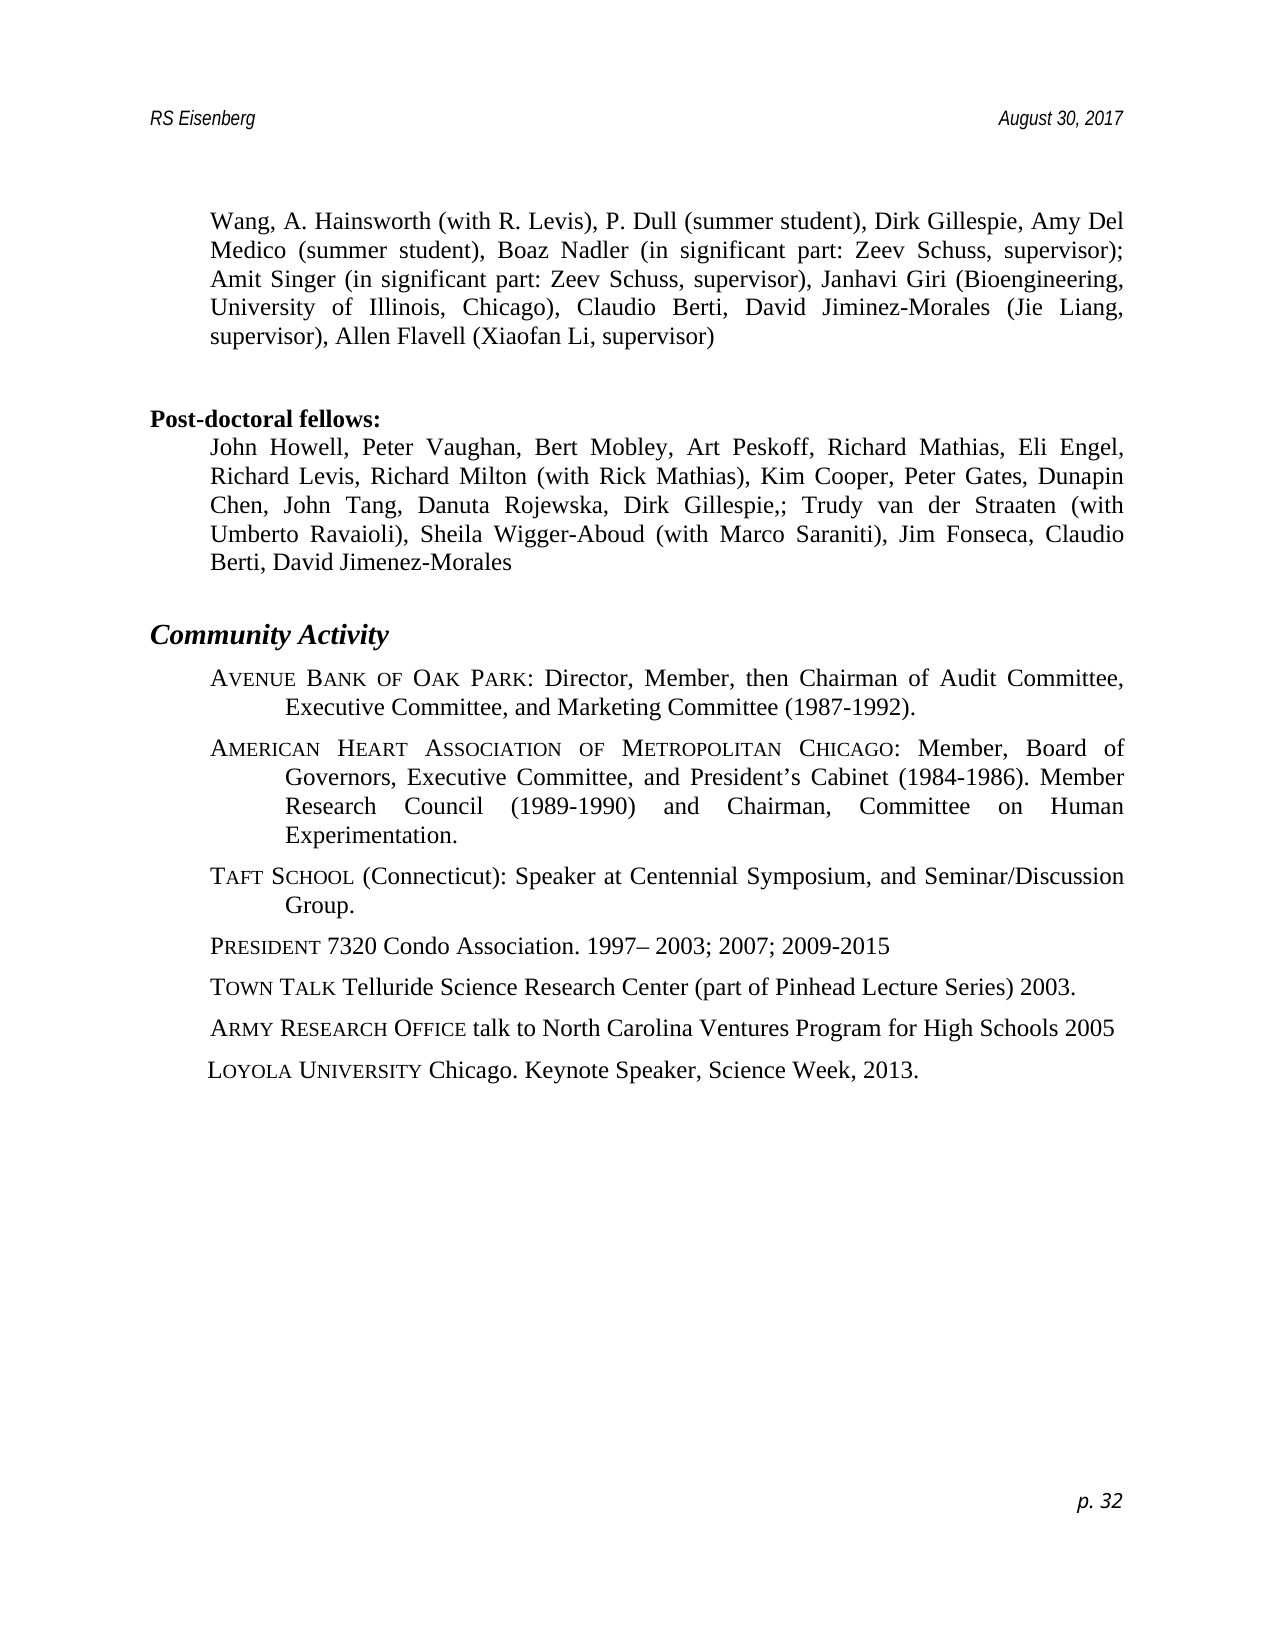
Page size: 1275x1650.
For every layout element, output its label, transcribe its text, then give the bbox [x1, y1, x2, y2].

text Community Activity [150, 617, 1125, 651]
text Taft School (Connecticut): Speaker at Centennial Symposium, and Seminar/Discussion Group. [210, 861, 1125, 918]
text President 7320 Condo Association. 1997– 2003; 2007; 2009-2015 [210, 931, 1125, 960]
text Army Research Office talk to North Carolina Ventures Program for High Schools 2005 [210, 1013, 1125, 1042]
text Town Talk Telluride Science Research Center (part of Pinhead Lecture Series) 2003. [210, 972, 1125, 1001]
text American Heart Association of Metropolitan Chicago: Member, Board of Governors, Executive Committee, and President’s Cabinet (1984-1986). Member Research Council (1989-1990) and Chairman, Committee on Human Experimentation. [210, 733, 1125, 848]
text Avenue Bank of Oak Park: Director, Member, then Chairman of Audit Committee, Executive Committee, and Marketing Committee (1987-1992). [210, 663, 1125, 721]
text John Howell, Peter Vaughan, Bert Mobley, Art Peskoff, Richard Mathias, Eli Engel, Richard Levis, Richard Milton (with Rick Mathias), Kim Cooper, Peter Gates, Dunapin Chen, John Tang, Danuta Rojewska, Dirk Gillespie,; Trudy van der Straaten (with Umberto Ravaioli), Sheila Wigger-Aboud (with Marco Saraniti), Jim Fonseca, Claudio Berti, David Jimenez-Morales [210, 432, 1125, 576]
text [210, 206, 1125, 350]
text Post-doctoral fellows: [150, 404, 1125, 432]
text Loyola University Chicago. Keynote Speaker, Science Week, 2013. [207, 1055, 1125, 1083]
